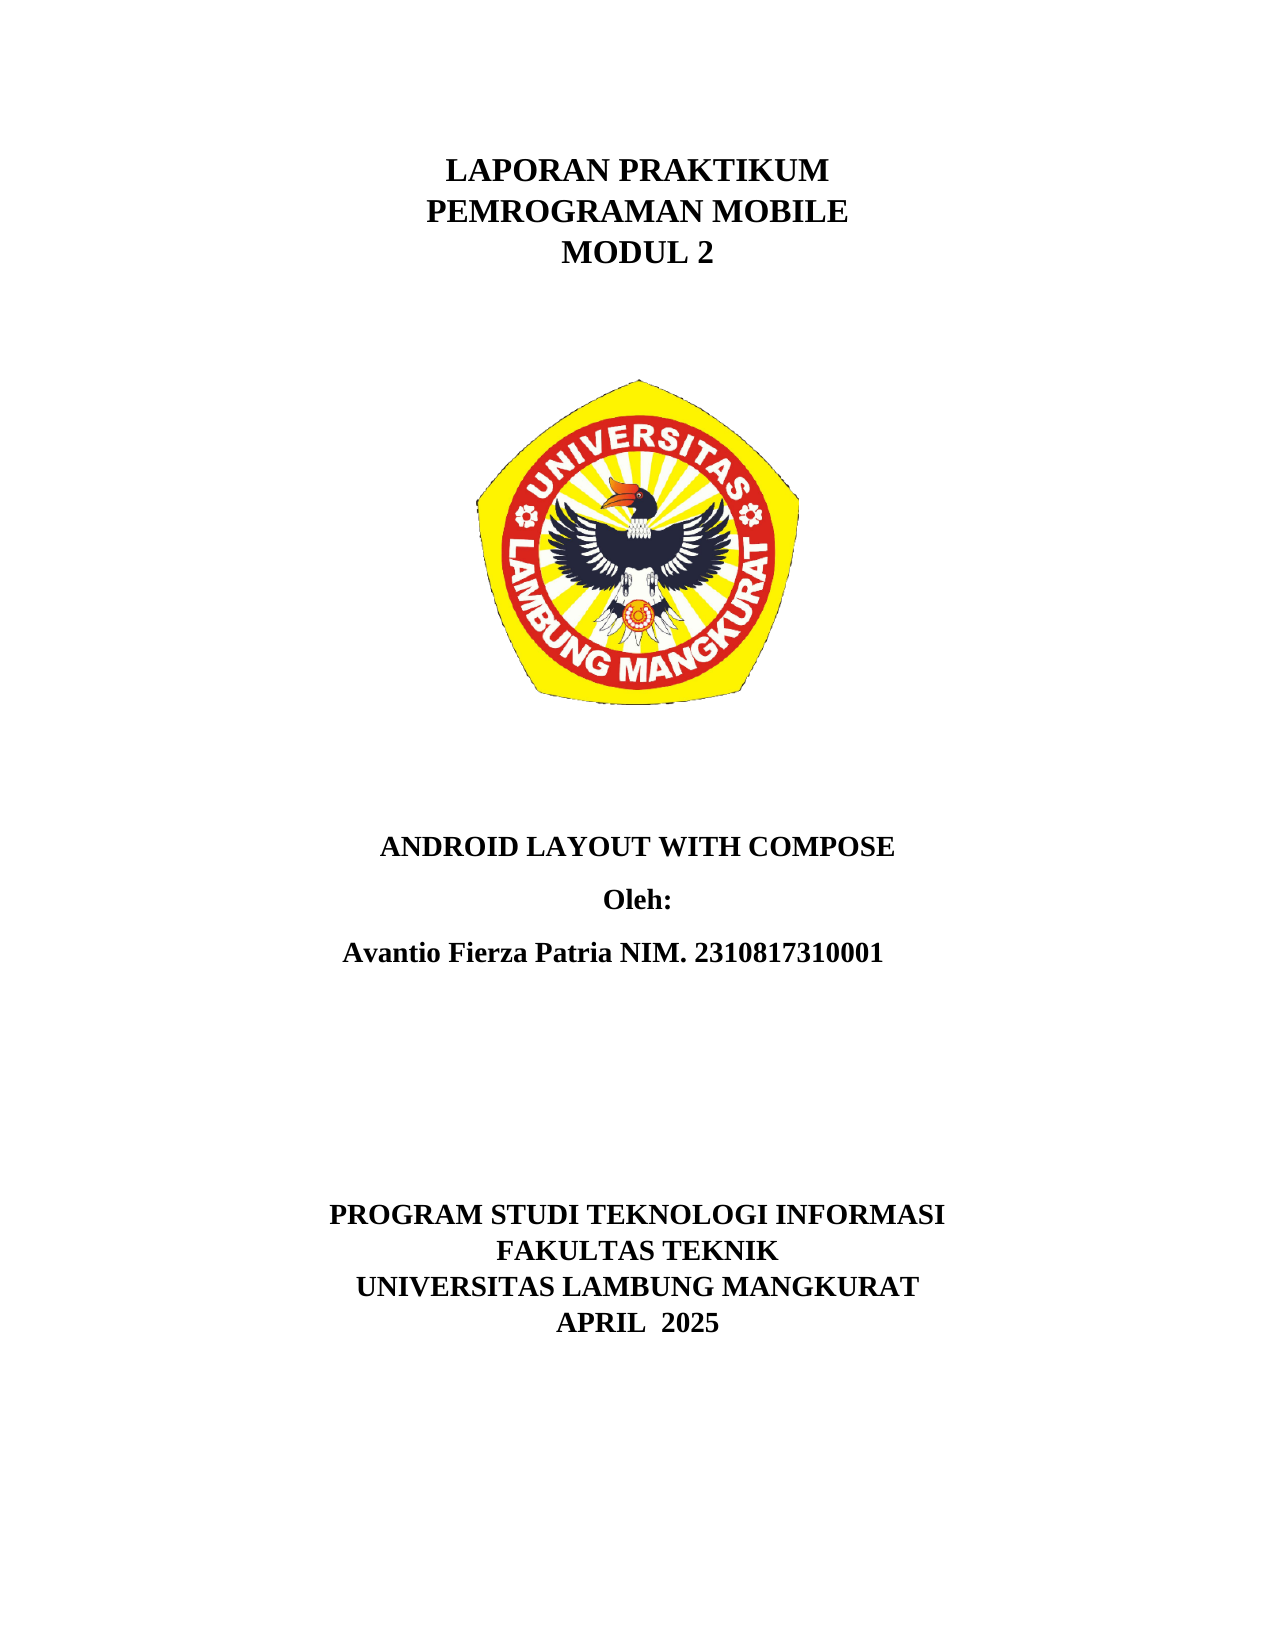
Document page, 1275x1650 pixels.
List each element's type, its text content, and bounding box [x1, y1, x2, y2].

text FAKULTAS TEKNIK [150, 1233, 1125, 1267]
text PROGRAM STUDI TEKNOLOGI INFORMASI [150, 1197, 1125, 1231]
text UNIVERSITAS LAMBUNG MANGKURAT [150, 1269, 1125, 1303]
picture [476, 379, 799, 705]
text Avantio Fierza Patria NIM. 2310817310001 [150, 935, 1125, 968]
text ANDROID LAYOUT WITH COMPOSE [150, 829, 1125, 863]
text APRIL 2025 [150, 1305, 1125, 1339]
text LAPORAN PRAKTIKUM [150, 150, 1125, 188]
text Oleh: [150, 882, 1125, 916]
text PEMROGRAMAN MOBILE [150, 191, 1125, 230]
text MODUL 2 [150, 233, 1125, 271]
